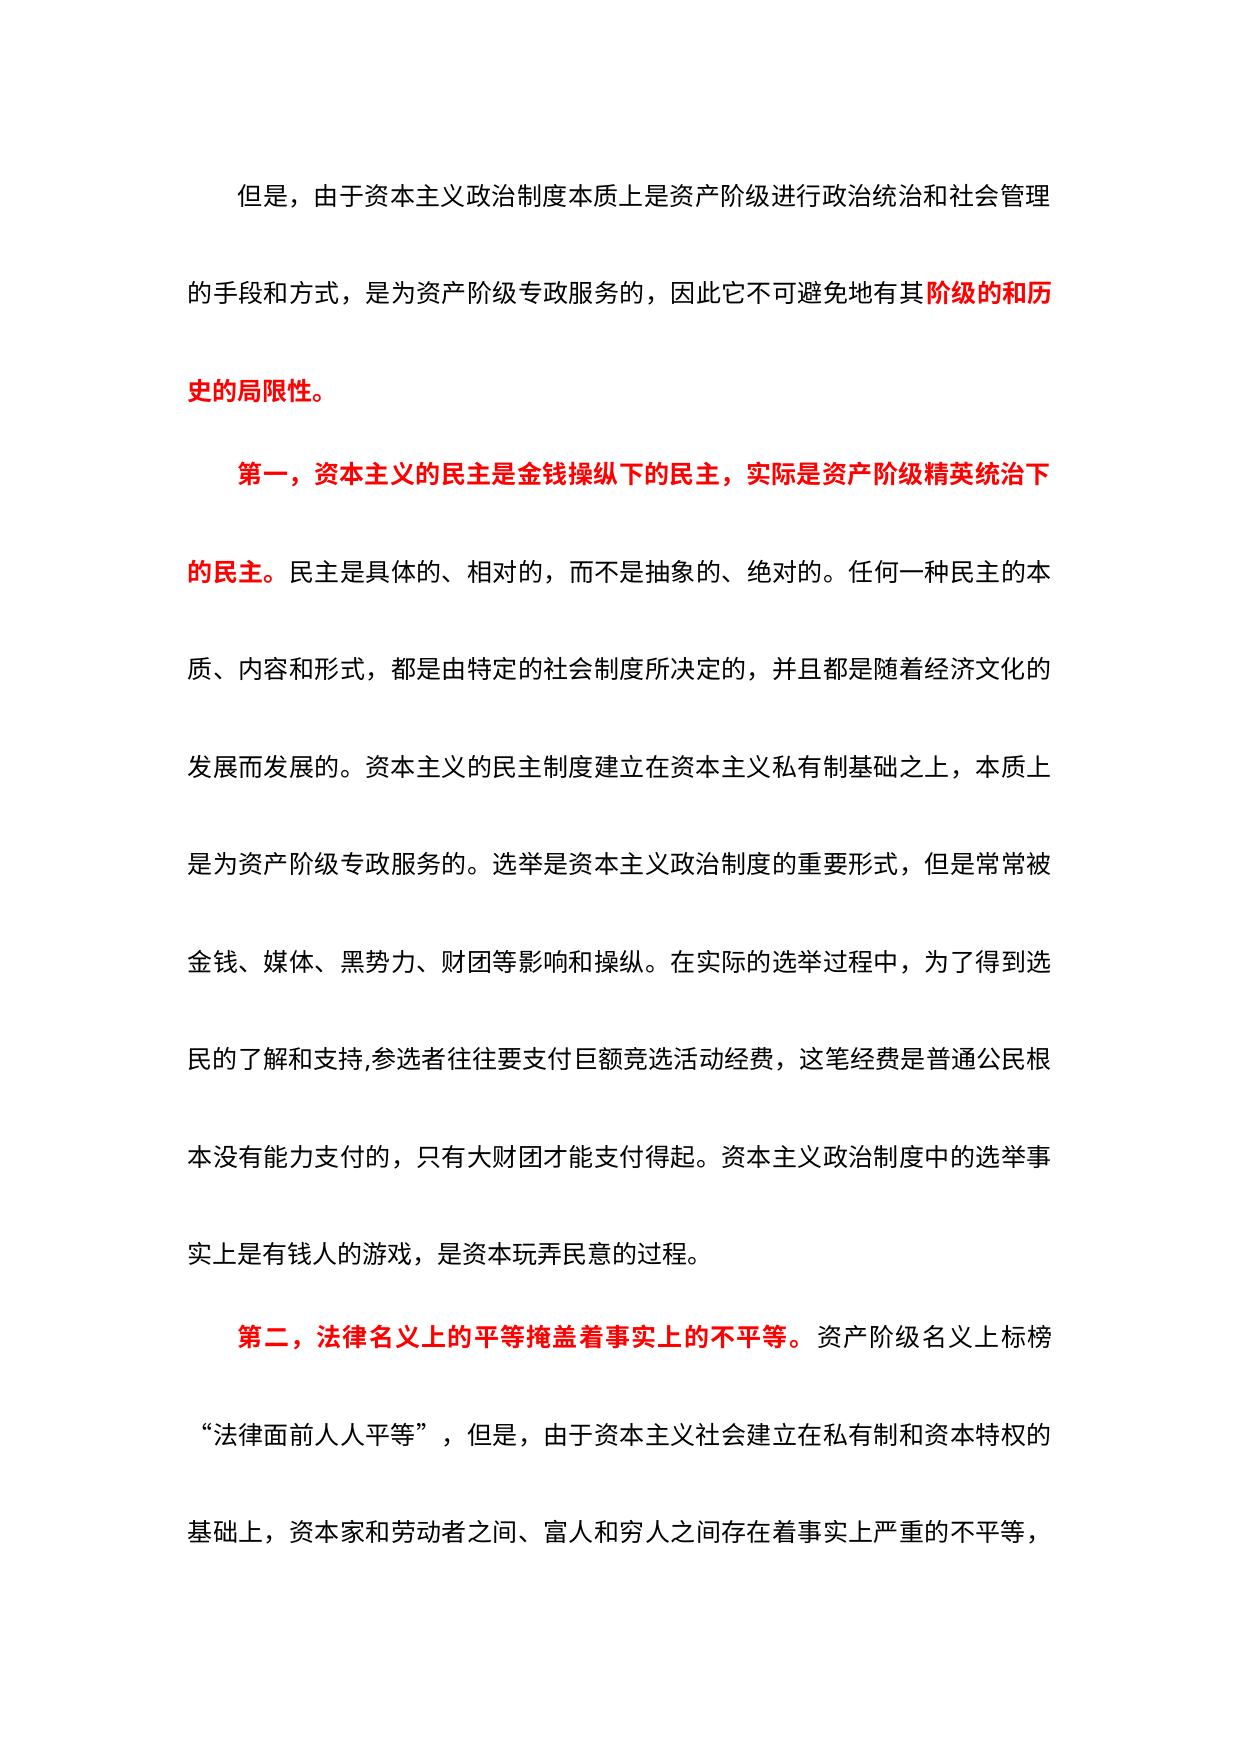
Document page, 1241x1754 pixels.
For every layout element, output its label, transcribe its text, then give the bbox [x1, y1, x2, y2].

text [187, 1303, 1053, 1563]
text 第一，资本主义的民主是金钱操纵下的民主，实际是资产阶级精英统治下的民主。民主是具体的、相对的，而不是抽象的、绝对的。任何一种民主的本质、内容和形式，都是由特定的社会制度所决定的，并且都是随着经济文化的发展而发展的。资本主义的民主制度建立在资本主义私有制基础之上，本质上是为资产阶级专政服务的。选举是资本主义政治制度的重要形式，但是常常被金钱、媒体、黑势力、财团等影响和操纵。在实际的选举过程中，为了得到选民的了解和支持,参选者往往要支付巨额竞选活动经费，这笔经费是普通公民根本没有能力支付的，只有大财团才能支付得起。资本主义政治制度中的选举事实上是有钱人的游戏，是资本玩弄民意的过程。 [187, 440, 1053, 1285]
text 但是，由于资本主义政治制度本质上是资产阶级进行政治统治和社会管理的手段和方式，是为资产阶级专政服务的，因此它不可避免地有其阶级的和历史的局限性。 [187, 162, 1053, 422]
